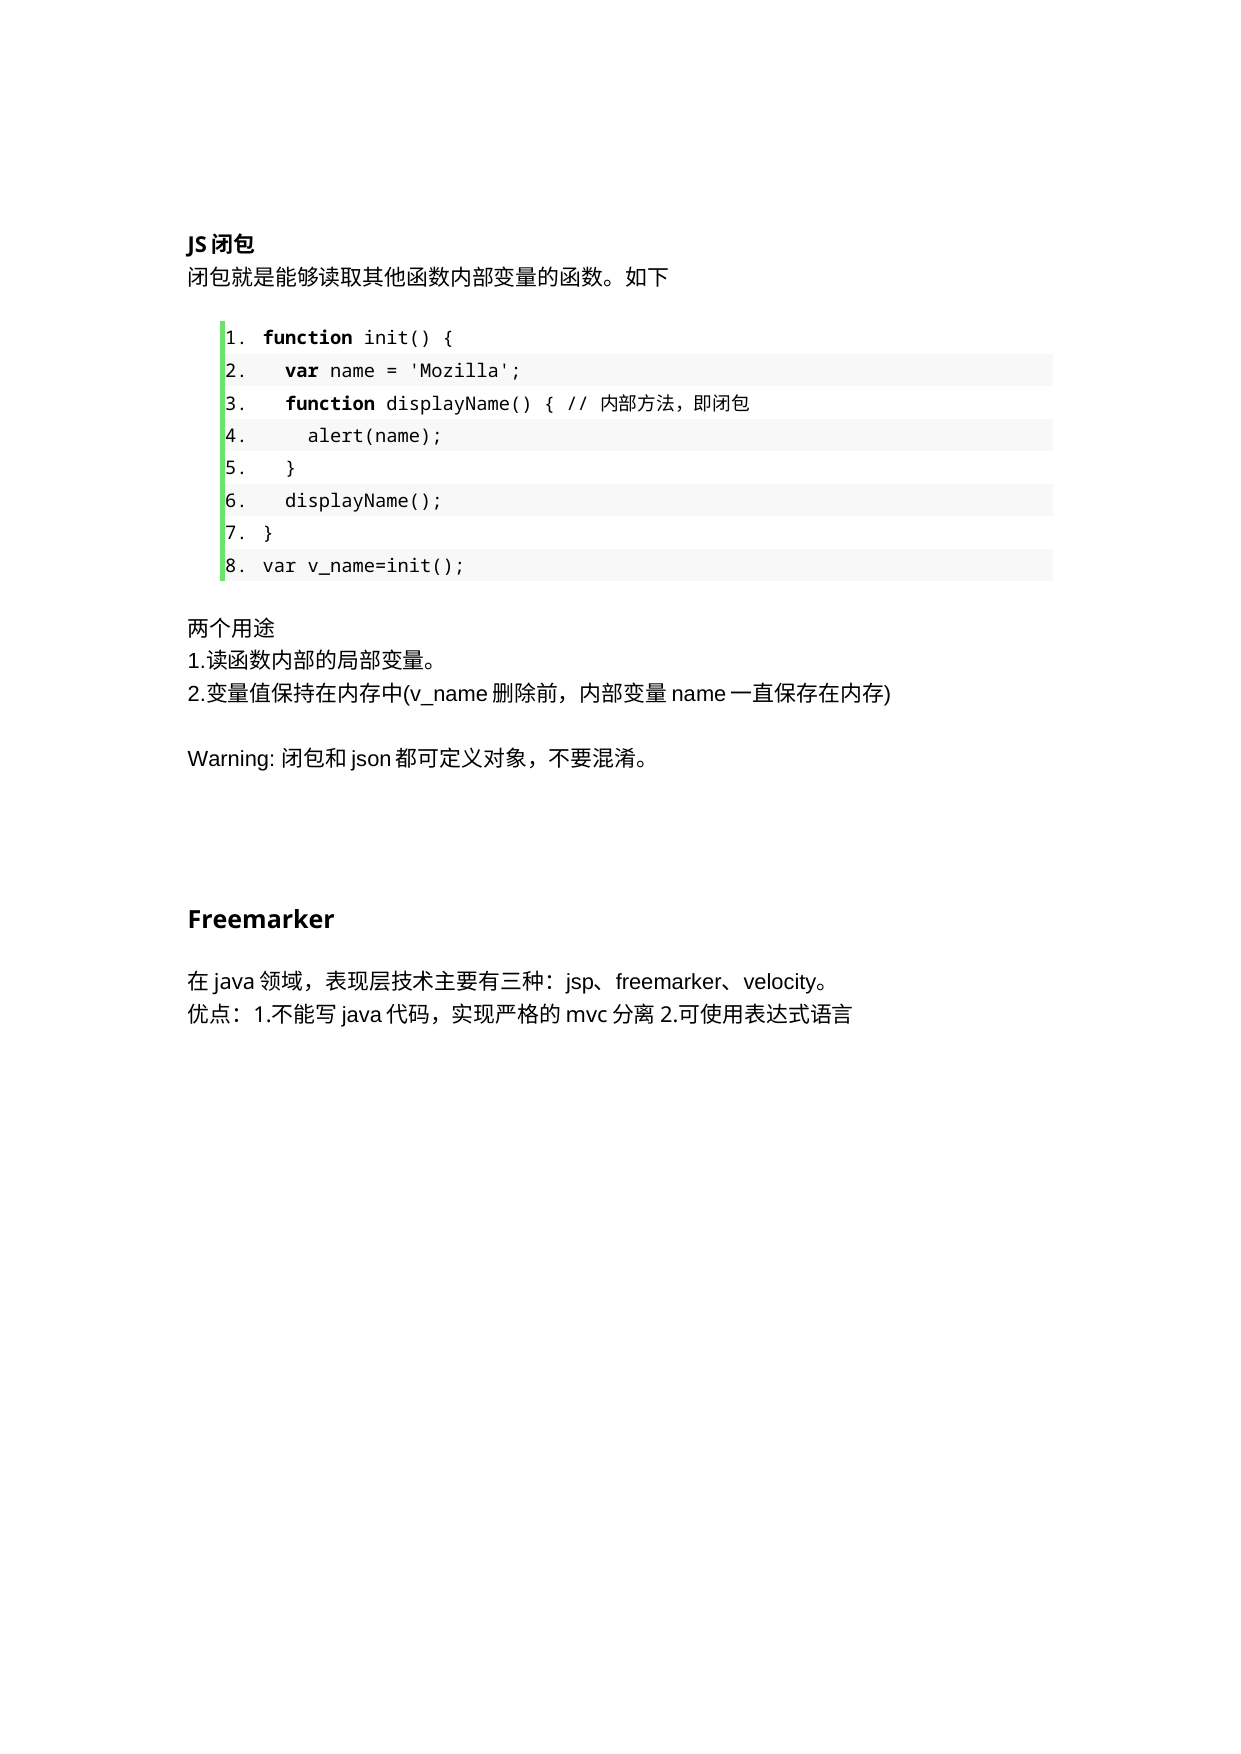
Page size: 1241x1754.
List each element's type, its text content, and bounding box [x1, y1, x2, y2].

text 优点：1.不能写java代码，实现严格的mvc分离2.可使用表达式语言 [187, 997, 1053, 1029]
text 在java领域，表现层技术主要有三种：jsp、freemarker、velocity。 [187, 964, 1053, 997]
list var name = 'Mozilla'; [225, 354, 1053, 386]
list function displayName() { // 内部方法，即闭包 [225, 386, 1053, 419]
list displayName(); [225, 484, 1053, 516]
list var v_name=init(); [225, 549, 1053, 581]
list } [225, 451, 1053, 484]
text 两个用途 [187, 610, 1053, 643]
list } [225, 516, 1053, 549]
text 1.读函数内部的局部变量。 [187, 643, 1053, 675]
text Warning: 闭包和json都可定义对象，不要混淆。 [187, 740, 1053, 773]
list function init() { [225, 321, 1053, 354]
list alert(name); [225, 419, 1053, 451]
text 2.变量值保持在内存中(v_name删除前，内部变量name一直保存在内存) [187, 675, 1053, 708]
subtitle Freemarker [187, 887, 1053, 952]
text 闭包就是能够读取其他函数内部变量的函数。如下 [187, 259, 1053, 292]
text JS闭包 [187, 227, 1053, 259]
